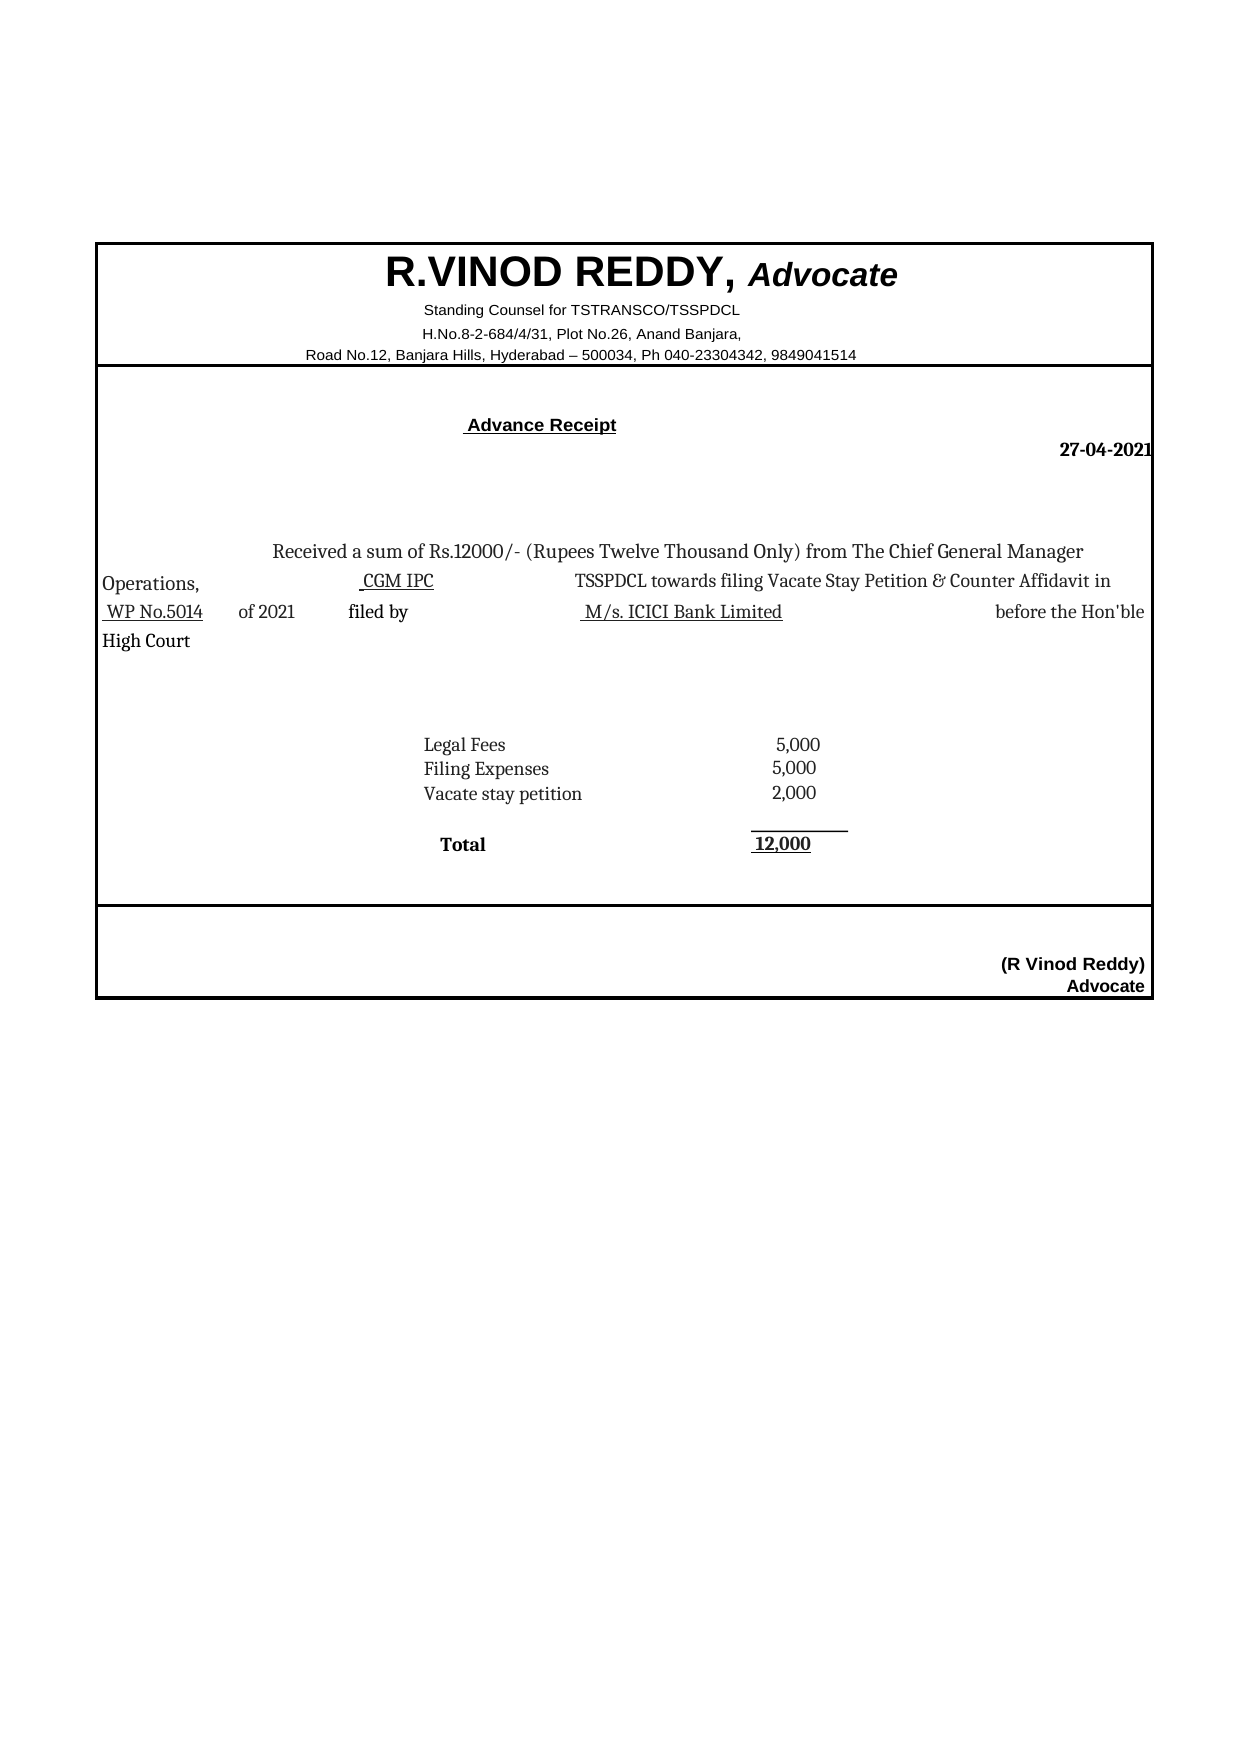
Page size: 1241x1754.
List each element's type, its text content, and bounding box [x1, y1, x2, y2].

table_cell (R Vinod Reddy) Advocate [98, 907, 1151, 996]
table_header R.VINOD REDDY, Advocate Standing Counsel for TSTRANSCO/TSSPDCL H.No.8-2-684/4/31, Plot No.26, Anand Banjara, Road No.12, Banjara Hills, Hyderabad – 500034, Ph 040-23304342, 9849041514 [98, 245, 1151, 364]
table_cell Advance Receipt 27-04-2021 Received a sum of Rs.12000/- (Rupees Twelve Thousand Only) from The Chief General Manager Operations, CGM IPC TSSPDCL towards filing Vacate Stay Petition & Counter Affidavit in WP No.5014 of 2021 filed by M/s. ICICI Bank Limited before the Hon'ble High Court Legal Fees 5,000 Filing Expenses 5,000 Vacate stay petition 2,000 Total 12,000 [98, 367, 1151, 903]
